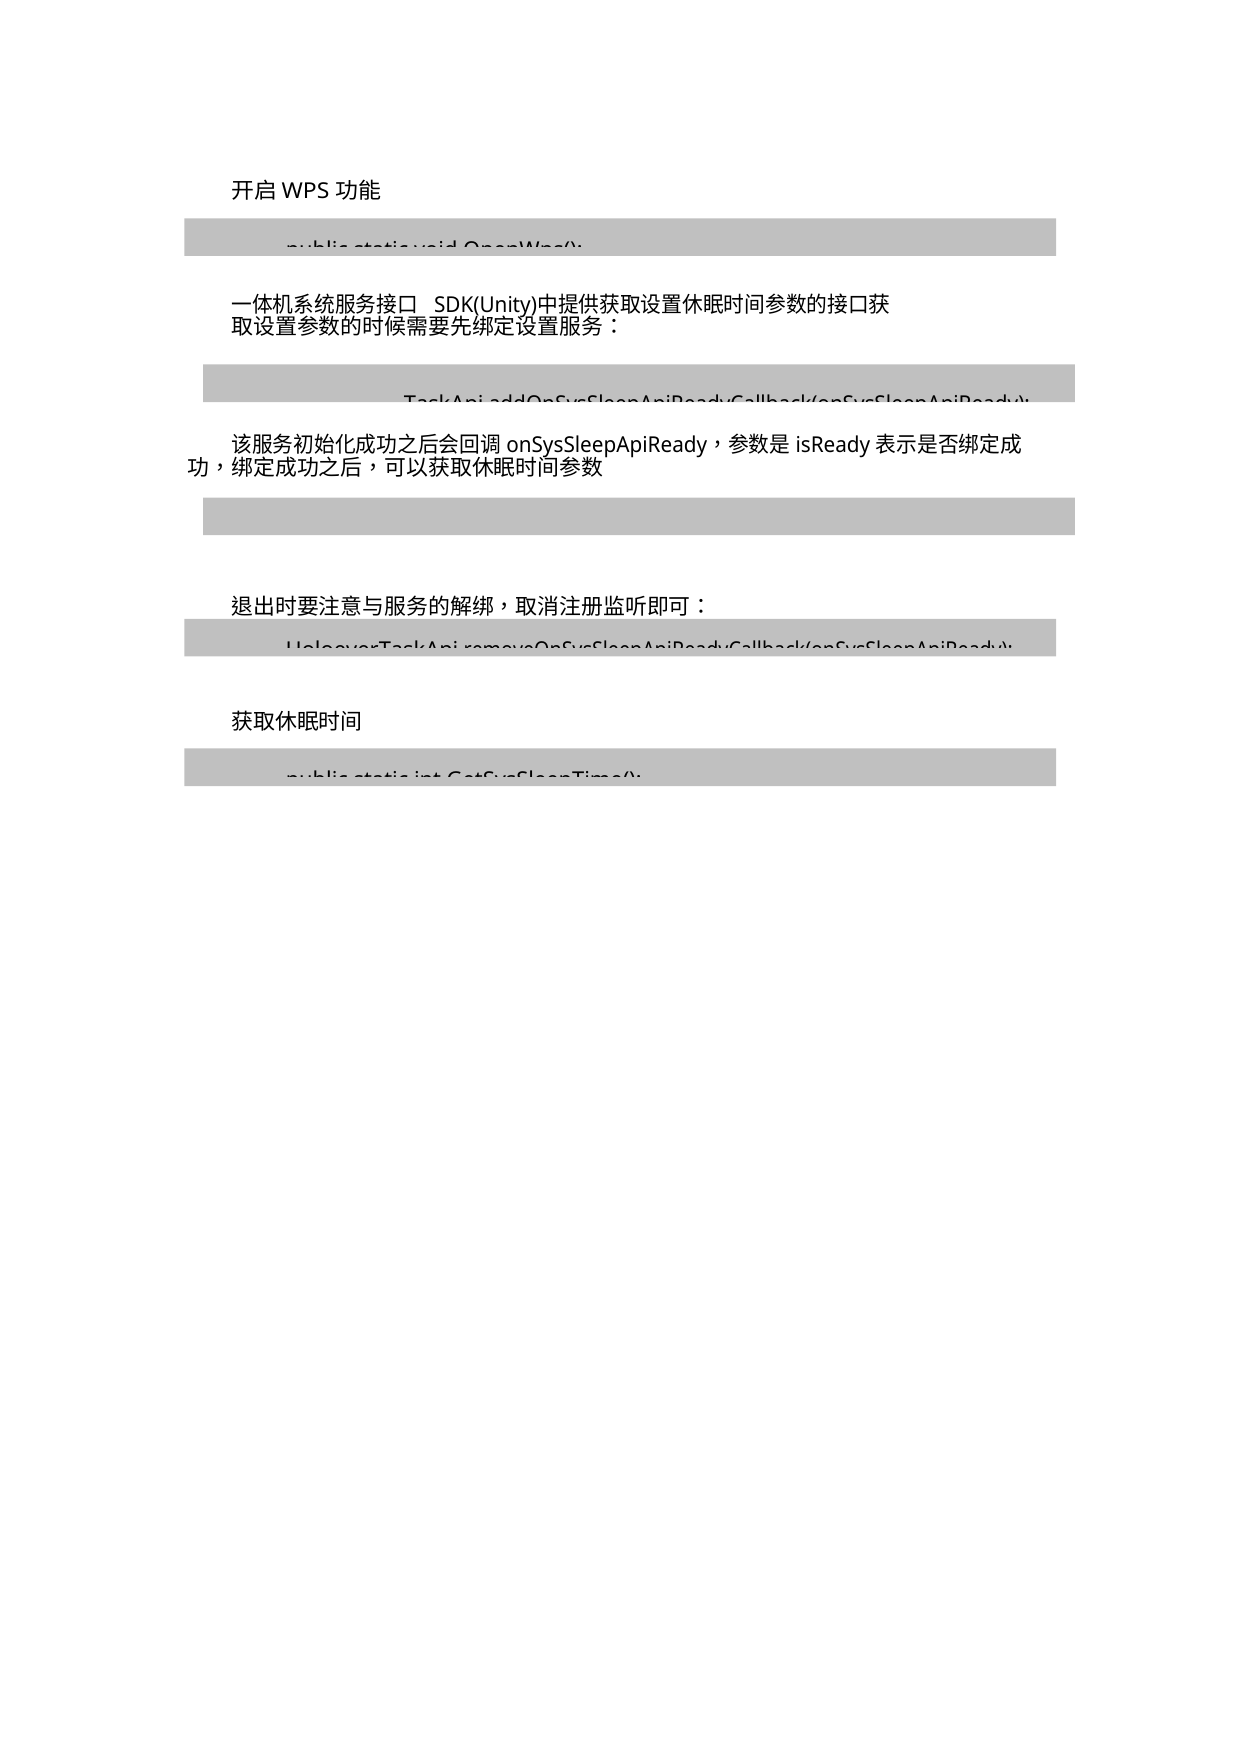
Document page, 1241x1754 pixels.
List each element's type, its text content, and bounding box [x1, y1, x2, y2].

text 一体机系统服务接口 SDK(Unity)中提供获取设置休眠时间参数的接口获取设置参数的时候需要先绑定设置服务： [231, 293, 905, 341]
text 开启WPS 功能 [231, 176, 1165, 205]
text 退出时要注意与服务的解绑，取消注册监听即可： [231, 583, 1165, 623]
text 该服务初始化成功之后会回调 onSysSleepApiReady，参数是 isReady 表示是否绑定成功，绑定成功之后，可以获取休眠时间参数 [187, 434, 1053, 481]
text 获取休眠时间 [231, 706, 1165, 735]
